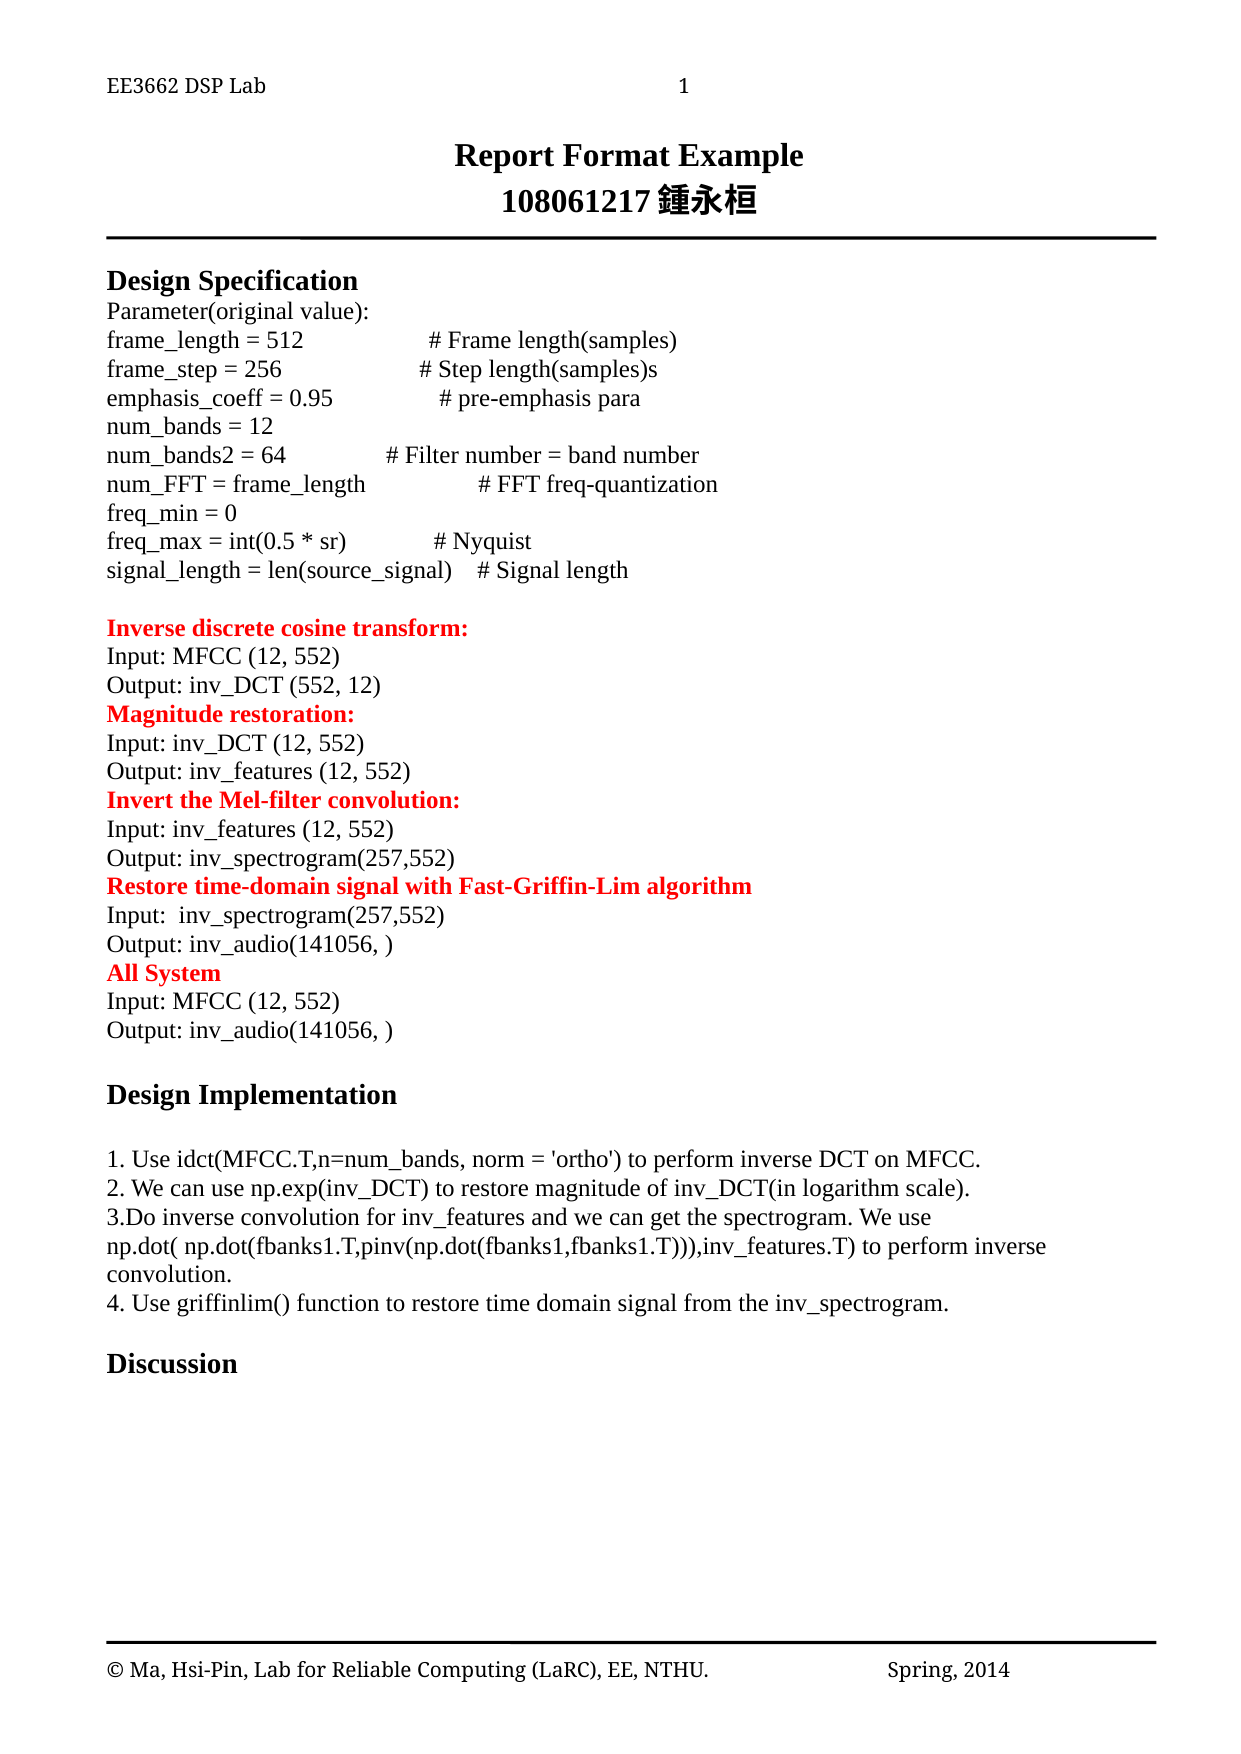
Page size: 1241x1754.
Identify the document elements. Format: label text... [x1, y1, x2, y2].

text 1. Use idct(MFCC.T,n=num_bands, norm = 'ortho') to perform inverse DCT on MFCC. [106, 1144, 1152, 1173]
text freq_min = 0 [106, 498, 1152, 526]
text Input: MFCC (12, 552) [106, 986, 1152, 1015]
text Design Specification [106, 263, 1152, 296]
text freq_max = int(0.5 * sr) # Nyquist [106, 526, 1152, 555]
text Parameter(original value): [106, 296, 1152, 325]
text Input: inv_spectrogram(257,552) [106, 900, 1152, 929]
text Design Implementation [106, 1077, 1152, 1111]
text 108061217鍾永桓 [106, 174, 1152, 222]
text 3.Do inverse convolution for inv_features and we can get the spectrogram. We use np.dot( np.dot(fbanks1.T,pinv(np.dot(fbanks1,fbanks1.T))),inv_features.T) to perform inverse convolution. [106, 1202, 1152, 1288]
text frame_length = 512 # Frame length(samples) [106, 325, 1152, 354]
text frame_step = 256 # Step length(samples)s [106, 354, 1152, 383]
text Inverse discrete cosine transform: [106, 613, 1152, 641]
text Output: inv_spectrogram(257,552) [106, 843, 1152, 871]
text Input: inv_features (12, 552) [106, 814, 1152, 843]
text Output: inv_audio(141056, ) [106, 929, 1152, 958]
text 2. We can use np.exp(inv_DCT) to restore magnitude of inv_DCT(in logarithm scale). [106, 1173, 1152, 1202]
text Input: MFCC (12, 552) [106, 641, 1152, 670]
text Output: inv_DCT (552, 12) [106, 670, 1152, 699]
text 4. Use griffinlim() function to restore time domain signal from the inv_spectrogram. [106, 1288, 1152, 1317]
text All System [106, 958, 1152, 986]
text signal_length = len(source_signal) # Signal length [106, 555, 1152, 584]
text Report Format Example [106, 136, 1152, 174]
text Restore time-domain signal with Fast-Griffin-Lim algorithm [106, 871, 1152, 900]
text Output: inv_features (12, 552) [106, 756, 1152, 785]
text num_bands2 = 64 # Filter number = band number [106, 440, 1152, 469]
text Discussion [106, 1346, 1152, 1379]
text emphasis_coeff = 0.95 # pre-emphasis para [106, 383, 1152, 411]
text Output: inv_audio(141056, ) [106, 1015, 1152, 1044]
text num_bands = 12 [106, 411, 1152, 440]
text Invert the Mel-filter convolution: [106, 785, 1152, 814]
text num_FFT = frame_length # FFT freq-quantization [106, 469, 1152, 498]
text Input: inv_DCT (12, 552) [106, 728, 1152, 756]
text Magnitude restoration: [106, 699, 1152, 728]
